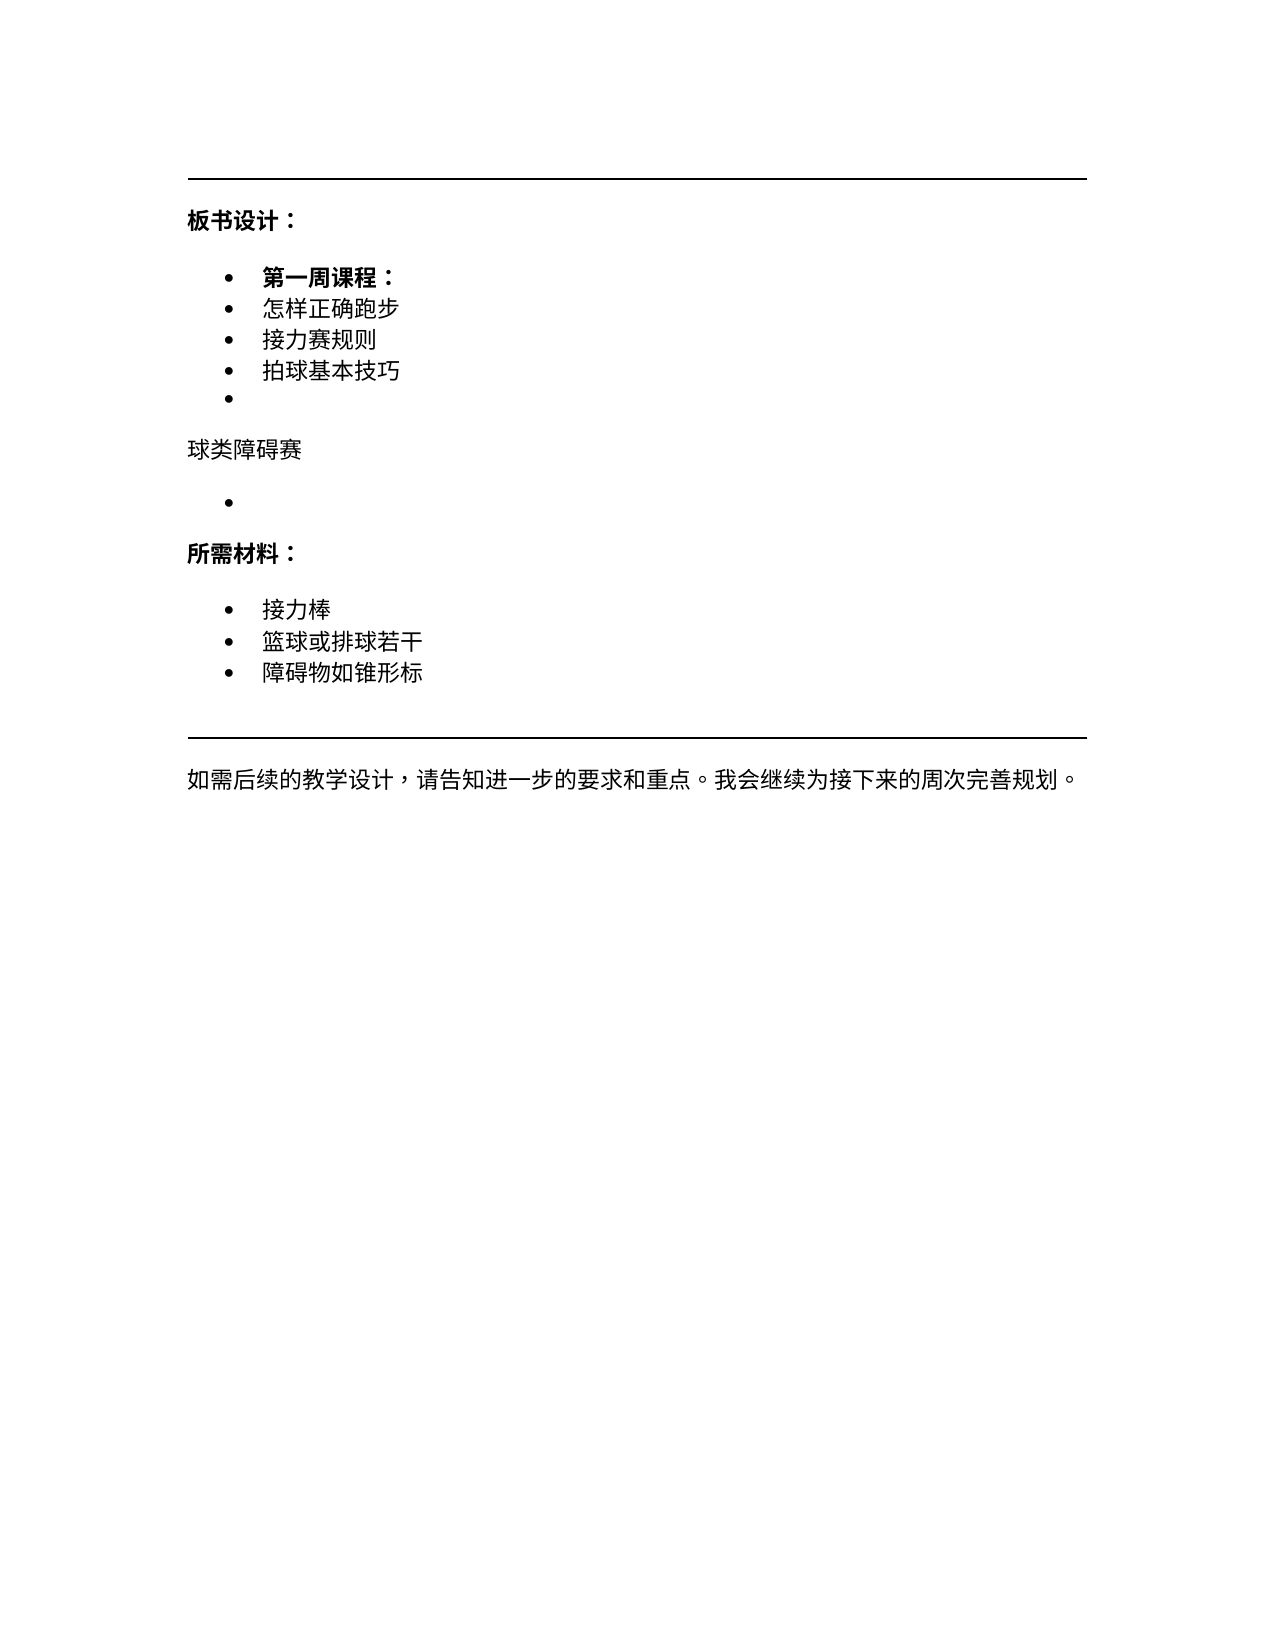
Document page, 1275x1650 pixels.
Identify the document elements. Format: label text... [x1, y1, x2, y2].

list 怎样正确跑步 [225, 293, 1087, 324]
text 球类障碍赛 [187, 434, 1087, 465]
list 第一周课程： [225, 261, 1087, 293]
text 板书设计： [187, 205, 1087, 236]
list 障碍物如锥形标 [225, 657, 1087, 688]
text 如需后续的教学设计，请告知进一步的要求和重点。我会继续为接下来的周次完善规划。 [187, 764, 1087, 795]
list 拍球基本技巧 [225, 355, 1087, 386]
text 所需材料： [187, 538, 1087, 569]
list 篮球或排球若干 [225, 626, 1087, 657]
list 接力棒 [225, 594, 1087, 626]
list 接力赛规则 [225, 324, 1087, 355]
